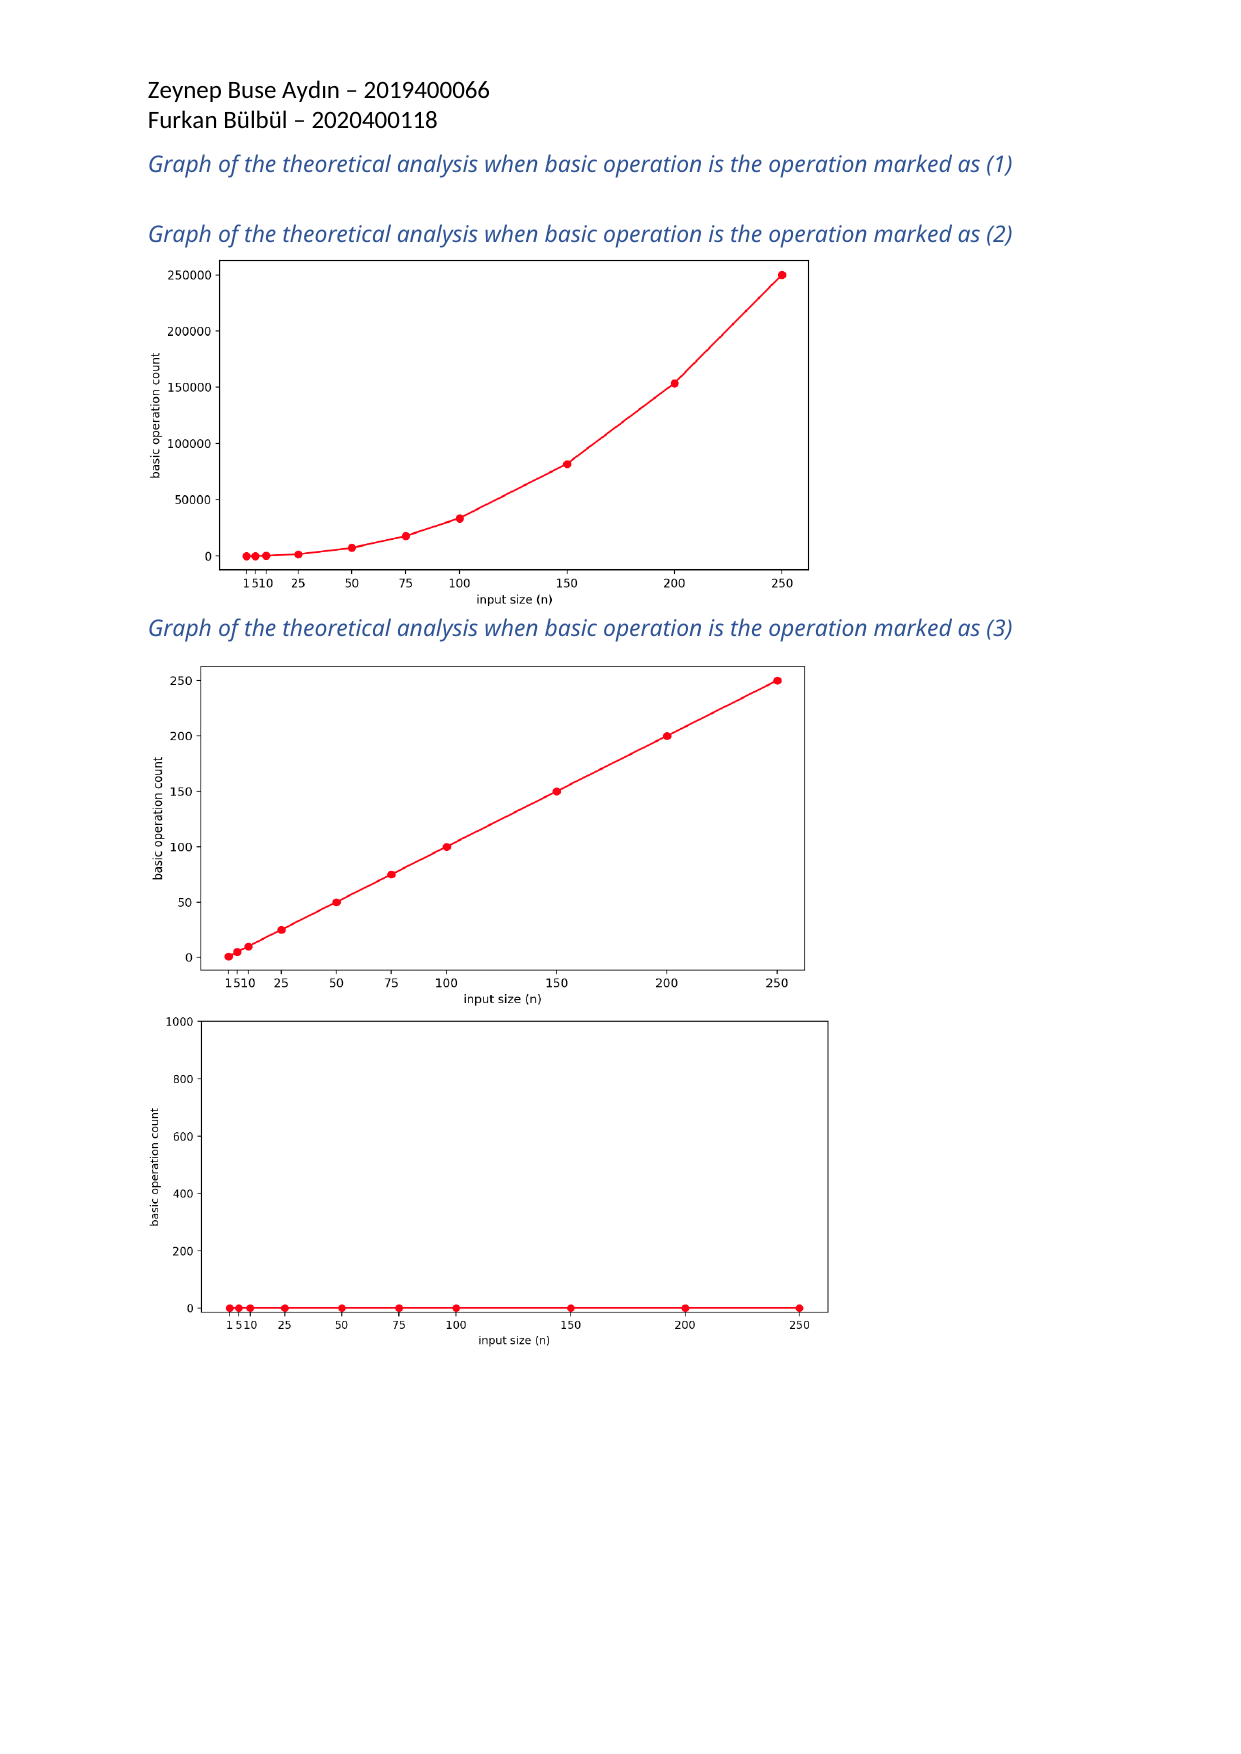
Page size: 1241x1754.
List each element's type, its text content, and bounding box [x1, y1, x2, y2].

picture [147, 249, 824, 608]
subtitle Graph of the theoretical analysis when basic operation is the operation marked as (3) [148, 612, 1093, 643]
subtitle Graph of the theoretical analysis when basic operation is the operation marked as (2) [148, 218, 1093, 250]
picture [147, 656, 836, 1349]
subtitle Graph of the theoretical analysis when basic operation is the operation marked as (1) [148, 148, 1093, 179]
